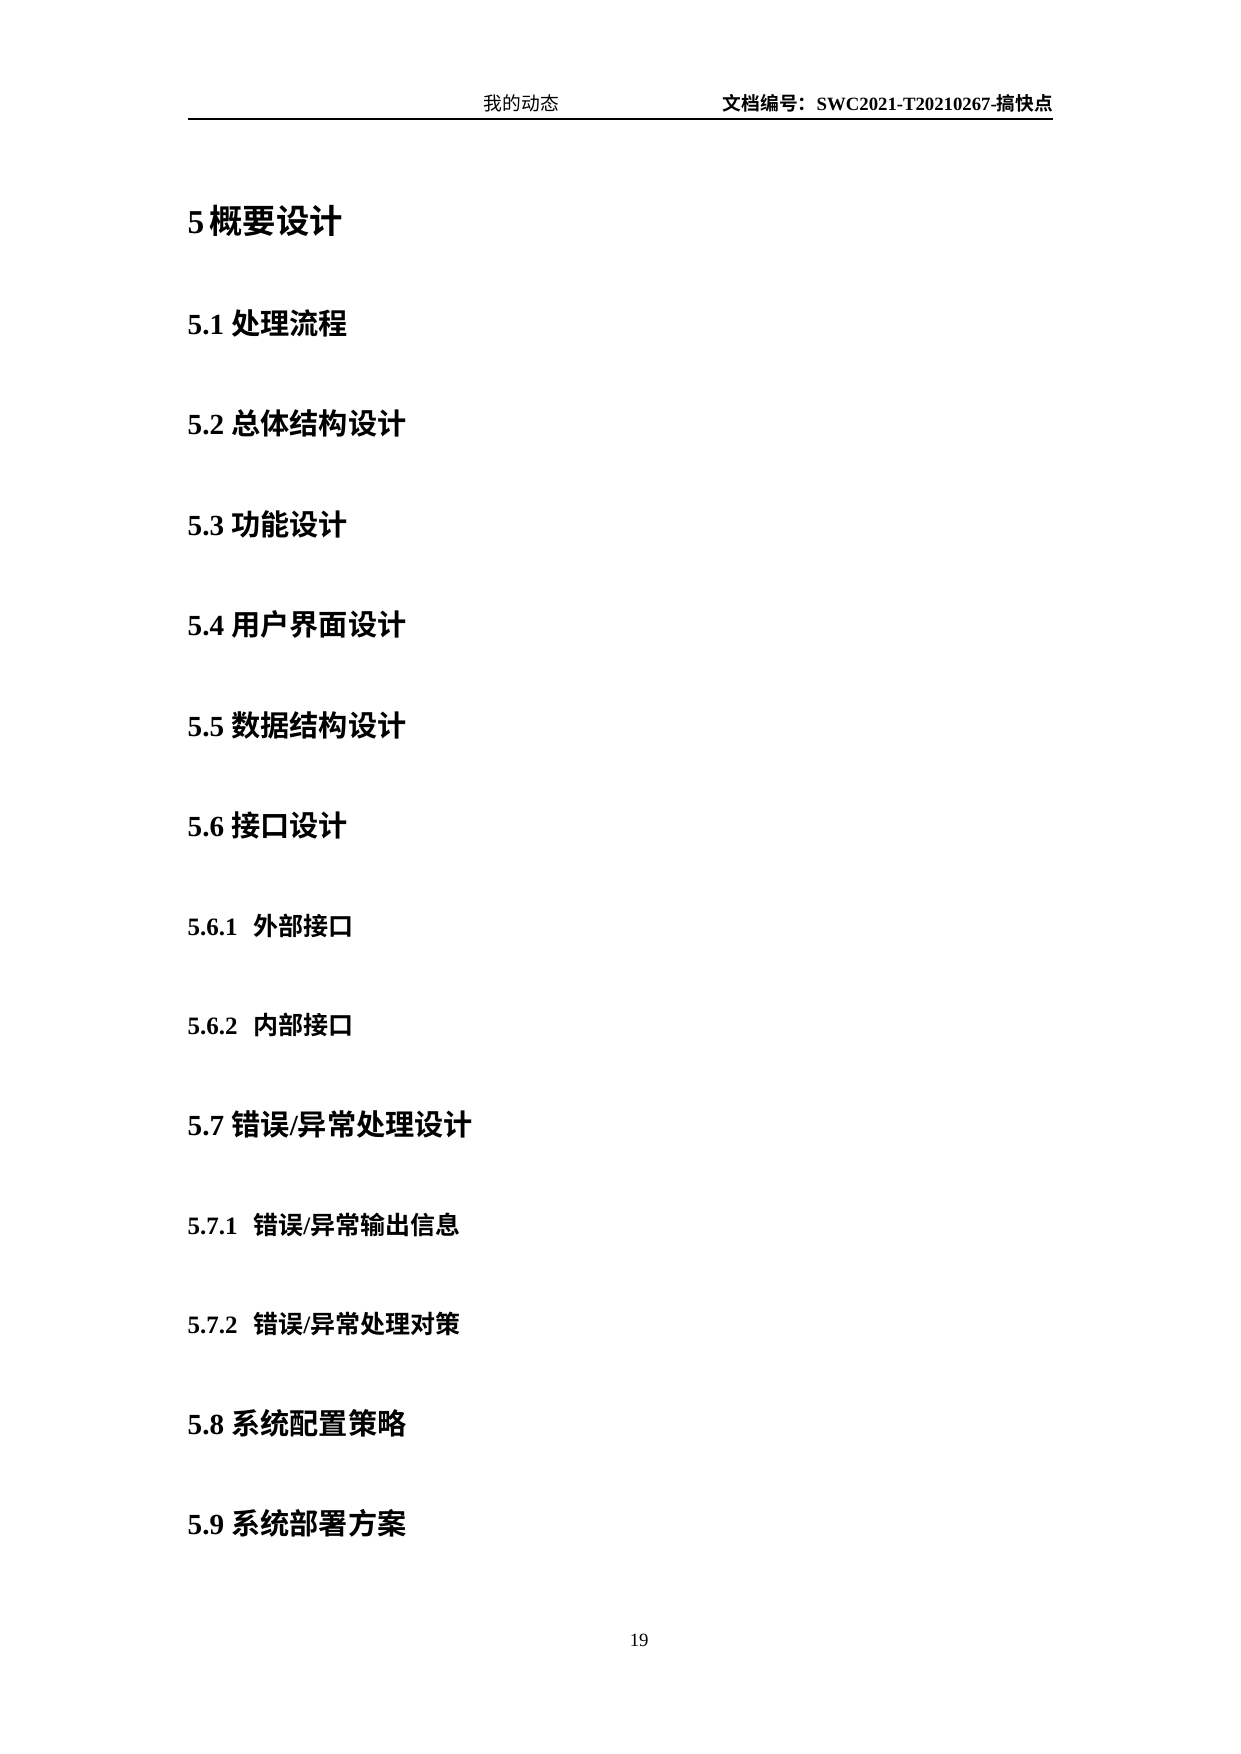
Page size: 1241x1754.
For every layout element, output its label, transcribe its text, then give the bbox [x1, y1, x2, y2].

subtitle 外部接口 [187, 892, 1053, 957]
subtitle 错误/异常处理设计 [187, 1090, 1053, 1155]
subtitle 系统部署方案 [187, 1489, 1053, 1554]
subtitle 用户界面设计 [187, 591, 1053, 656]
subtitle 接口设计 [187, 792, 1053, 857]
subtitle 错误/异常输出信息 [187, 1191, 1053, 1256]
subtitle 内部接口 [187, 991, 1053, 1056]
subtitle 总体结构设计 [187, 389, 1053, 454]
subtitle 功能设计 [187, 490, 1053, 555]
subtitle 数据结构设计 [187, 691, 1053, 756]
subtitle 处理流程 [187, 289, 1053, 354]
subtitle 概要设计 [187, 187, 1053, 252]
subtitle 系统配置策略 [187, 1389, 1053, 1454]
subtitle 错误/异常处理对策 [187, 1290, 1053, 1355]
